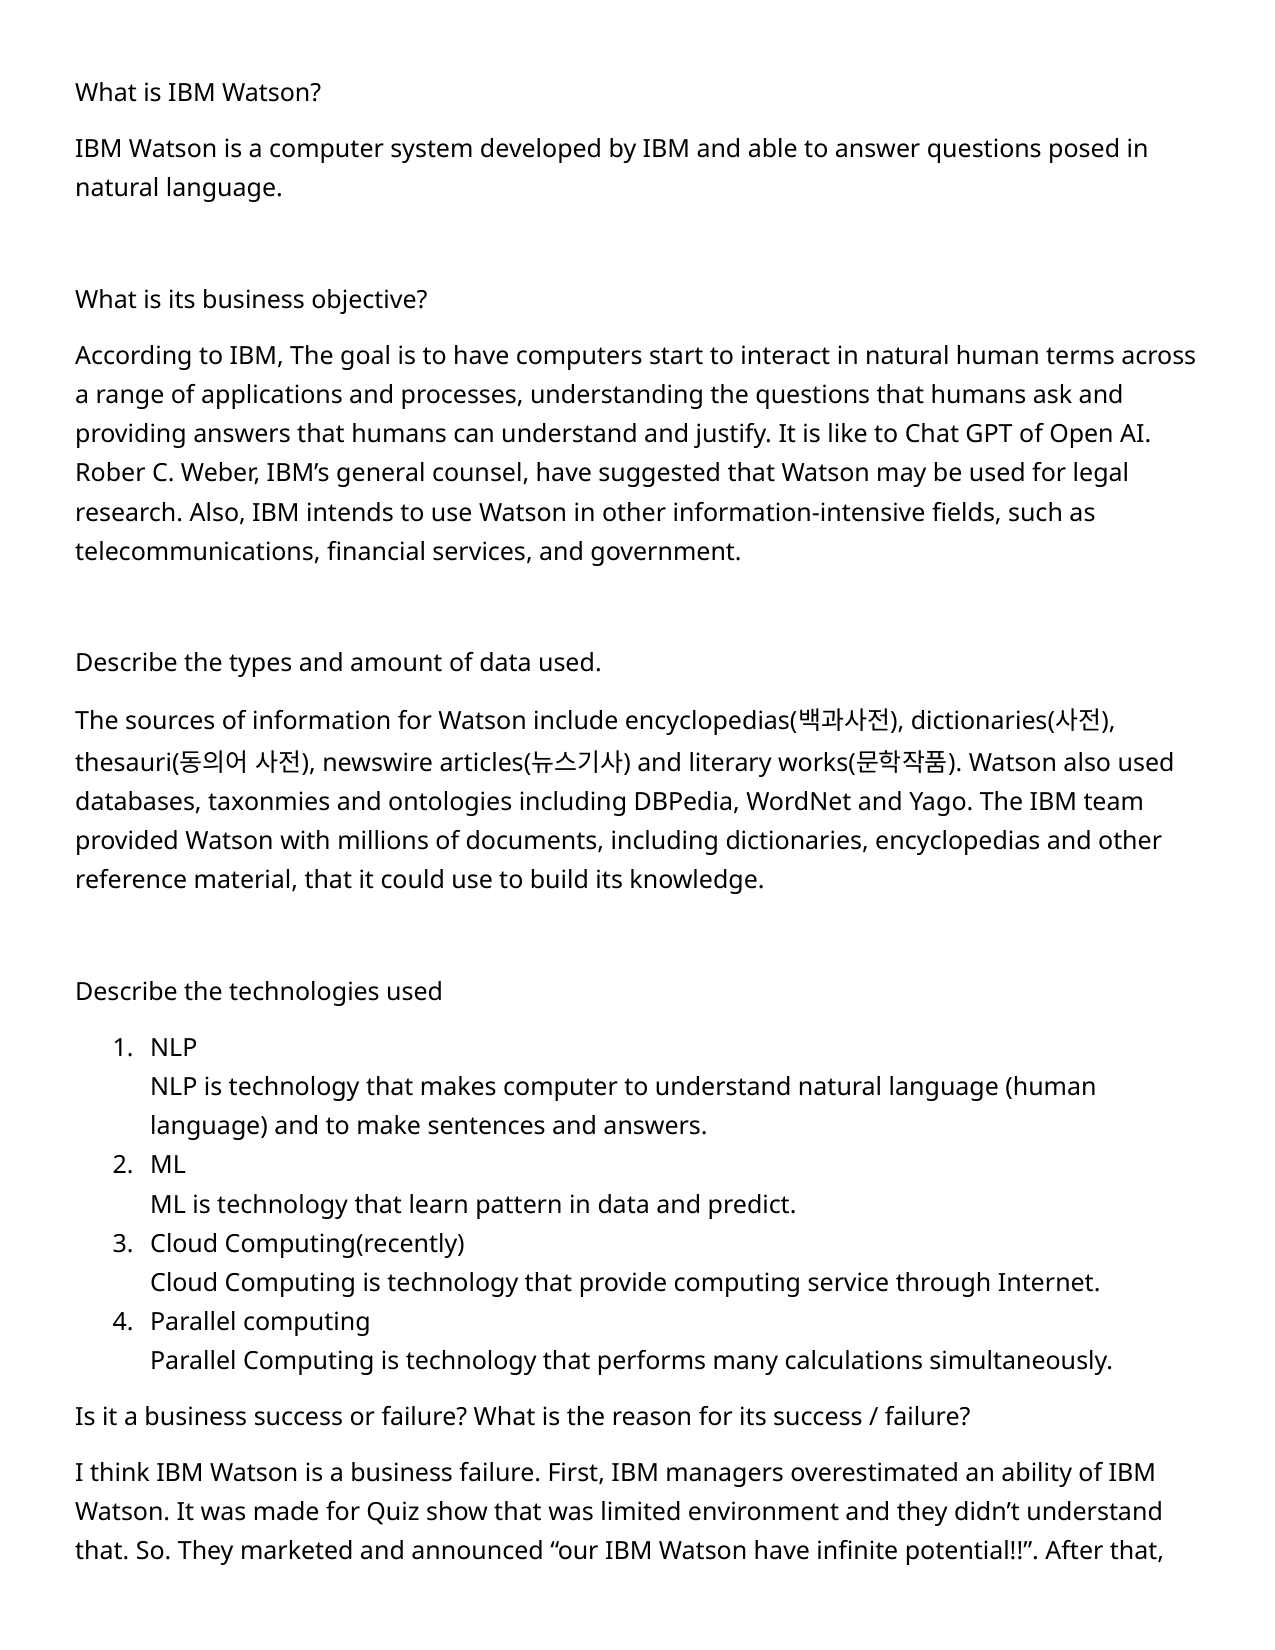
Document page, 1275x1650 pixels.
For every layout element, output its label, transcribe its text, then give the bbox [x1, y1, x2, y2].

text What is IBM Watson? [75, 75, 1200, 109]
text Describe the types and amount of data used. [75, 645, 1200, 679]
text Is it a business success or failure? What is the reason for its success / failure? [75, 1399, 1200, 1433]
list Cloud Computing(recently) Cloud Computing is technology that provide computing service through Internet. [112, 1226, 1200, 1299]
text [75, 1455, 1200, 1567]
text What is its business objective? [75, 282, 1200, 316]
list ML ML is technology that learn pattern in data and predict. [112, 1147, 1200, 1220]
list Parallel computing Parallel Computing is technology that performs many calculations simultaneously. [112, 1304, 1200, 1377]
text Describe the technologies used [75, 974, 1200, 1008]
text According to IBM, The goal is to have computers start to interact in natural human terms across a range of applications and processes, understanding the questions that humans ask and providing answers that humans can understand and justify. It is like to Chat GPT of Open AI. Rober C. Weber, IBM’s general counsel, have suggested that Watson may be used for legal research. Also, IBM intends to use Watson in other information-intensive fields, such as telecommunications, financial services, and government. [75, 337, 1200, 567]
text The sources of information for Watson include encyclopedias(백과사전), dictionaries(사전), thesauri(동의어 사전), newswire articles(뉴스기사) and literary works(문학작품). Watson also used databases, taxonmies and ontologies including DBPedia, WordNet and Yago. The IBM team provided Watson with millions of documents, including dictionaries, encyclopedias and other reference material, that it could use to build its knowledge. [75, 701, 1200, 896]
list NLP NLP is technology that makes computer to understand natural language (human language) and to make sentences and answers. [112, 1030, 1200, 1142]
text IBM Watson is a computer system developed by IBM and able to answer questions posed in natural language. [75, 131, 1200, 204]
